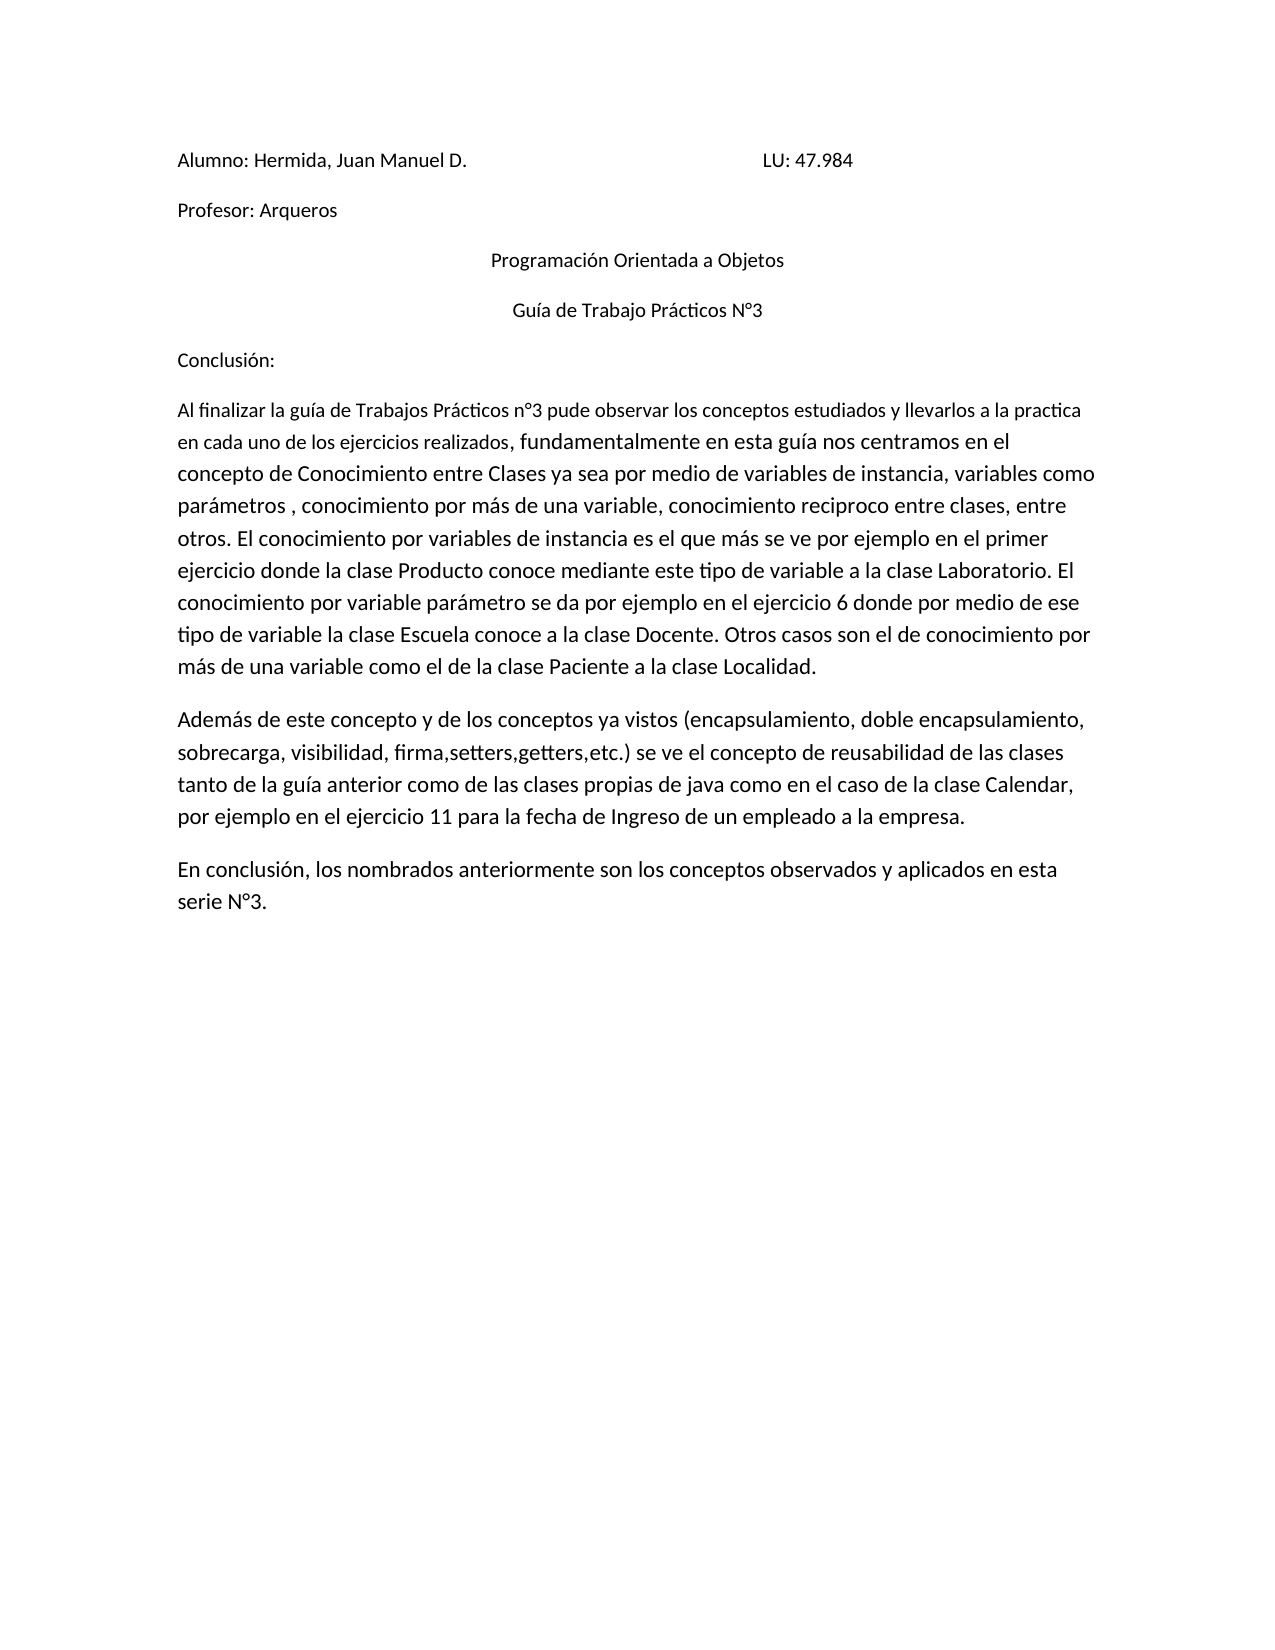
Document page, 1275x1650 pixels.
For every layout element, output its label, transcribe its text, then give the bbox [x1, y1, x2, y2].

text Conclusión: [177, 348, 1098, 373]
text Guía de Trabajo Prácticos N°3 [177, 298, 1098, 323]
text Alumno: Hermida, Juan Manuel D. LU: 47.984 [177, 148, 1098, 173]
text En conclusión, los nombrados anteriormente son los conceptos observados y aplicados en esta serie N°3. [177, 855, 1098, 915]
text Al finalizar la guía de Trabajos Prácticos n°3 pude observar los conceptos estudiados y llevarlos a la practica en cada uno de los ejercicios realizados, fundamentalmente en esta guía nos centramos en el concepto de Conocimiento entre Clases ya sea por medio de variables de instancia, variables como parámetros , conocimiento por más de una variable, conocimiento reciproco entre clases, entre otros. El conocimiento por variables de instancia es el que más se ve por ejemplo en el primer ejercicio donde la clase Producto conoce mediante este tipo de variable a la clase Laboratorio. El conocimiento por variable parámetro se da por ejemplo en el ejercicio 6 donde por medio de ese tipo de variable la clase Escuela conoce a la clase Docente. Otros casos son el de conocimiento por más de una variable como el de la clase Paciente a la clase Localidad. [177, 398, 1098, 681]
text Programación Orientada a Objetos [177, 248, 1098, 273]
text Además de este concepto y de los conceptos ya vistos (encapsulamiento, doble encapsulamiento, sobrecarga, visibilidad, firma,setters,getters,etc.) se ve el concepto de reusabilidad de las clases tanto de la guía anterior como de las clases propias de java como en el caso de la clase Calendar, por ejemplo en el ejercicio 11 para la fecha de Ingreso de un empleado a la empresa. [177, 706, 1098, 830]
text Profesor: Arqueros [177, 198, 1098, 223]
